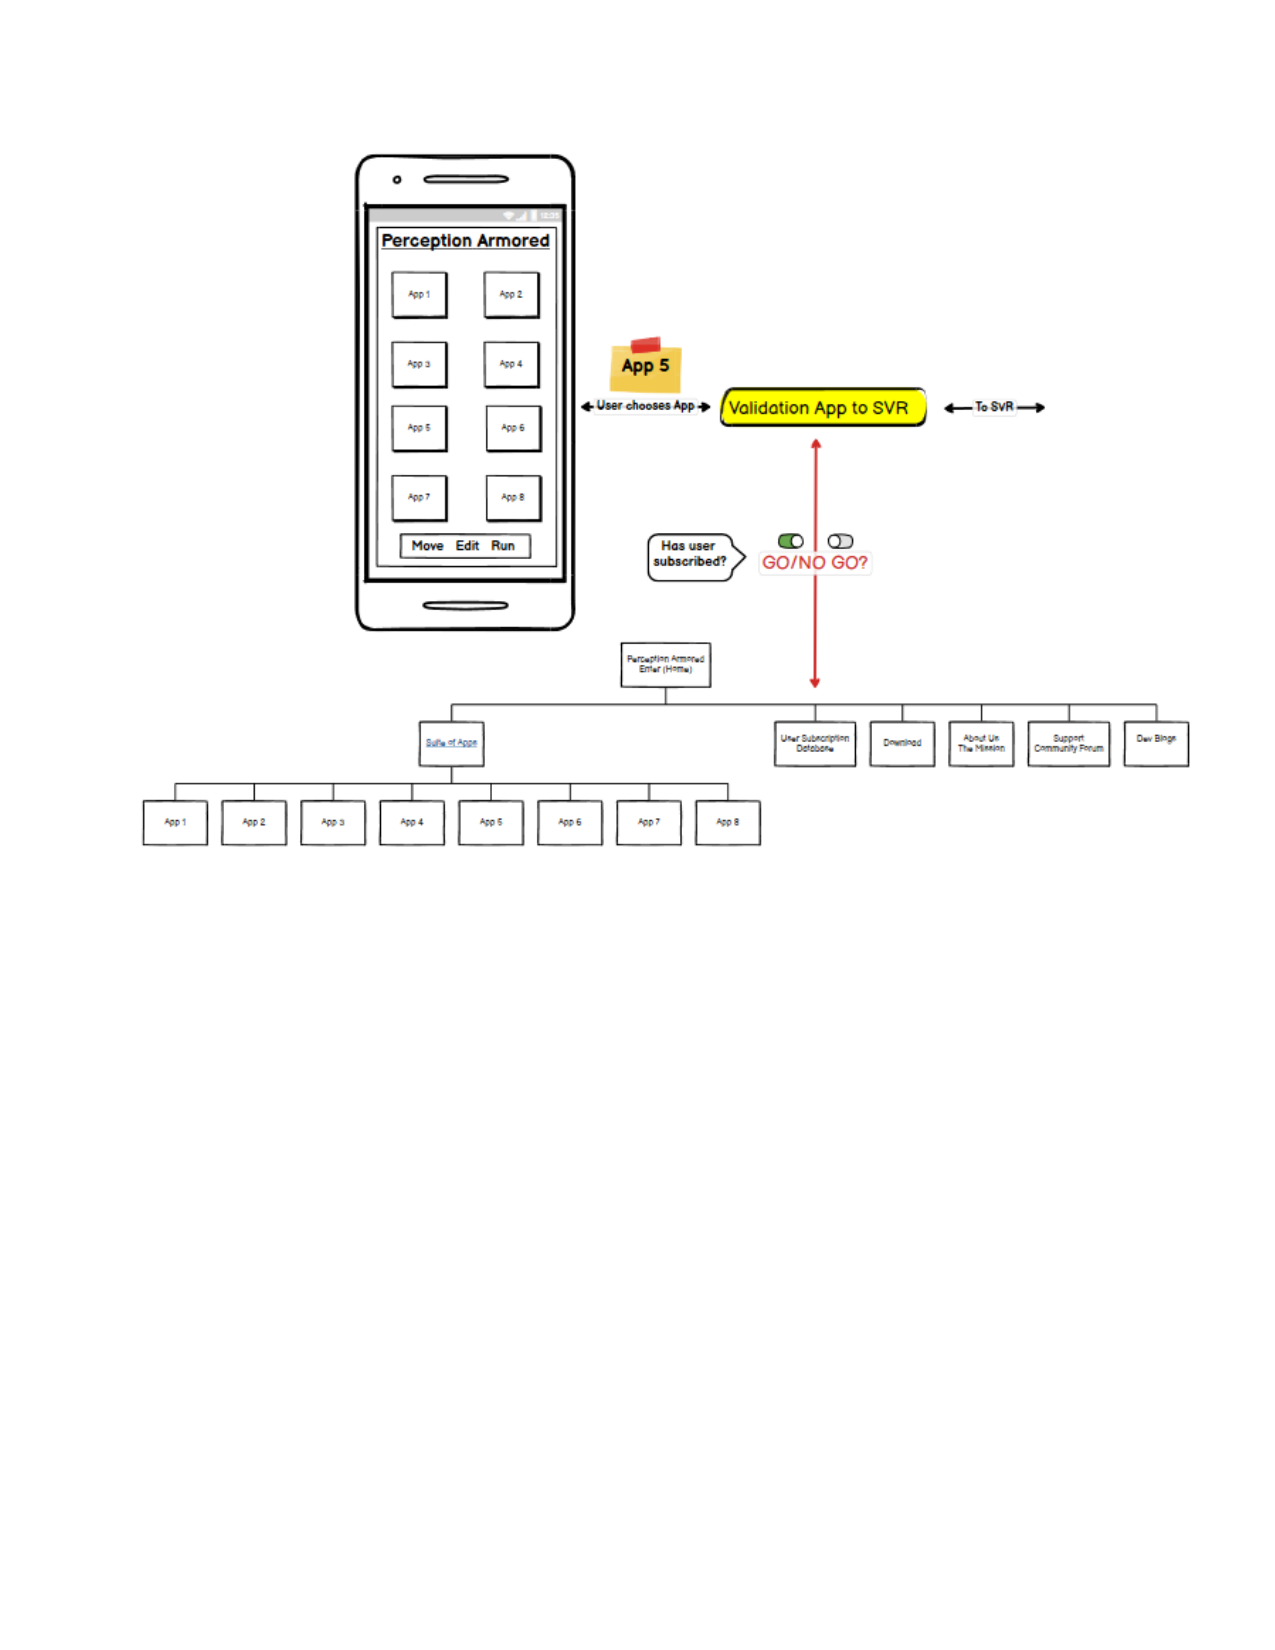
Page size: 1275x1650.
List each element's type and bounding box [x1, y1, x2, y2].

picture [0, 150, 1271, 983]
